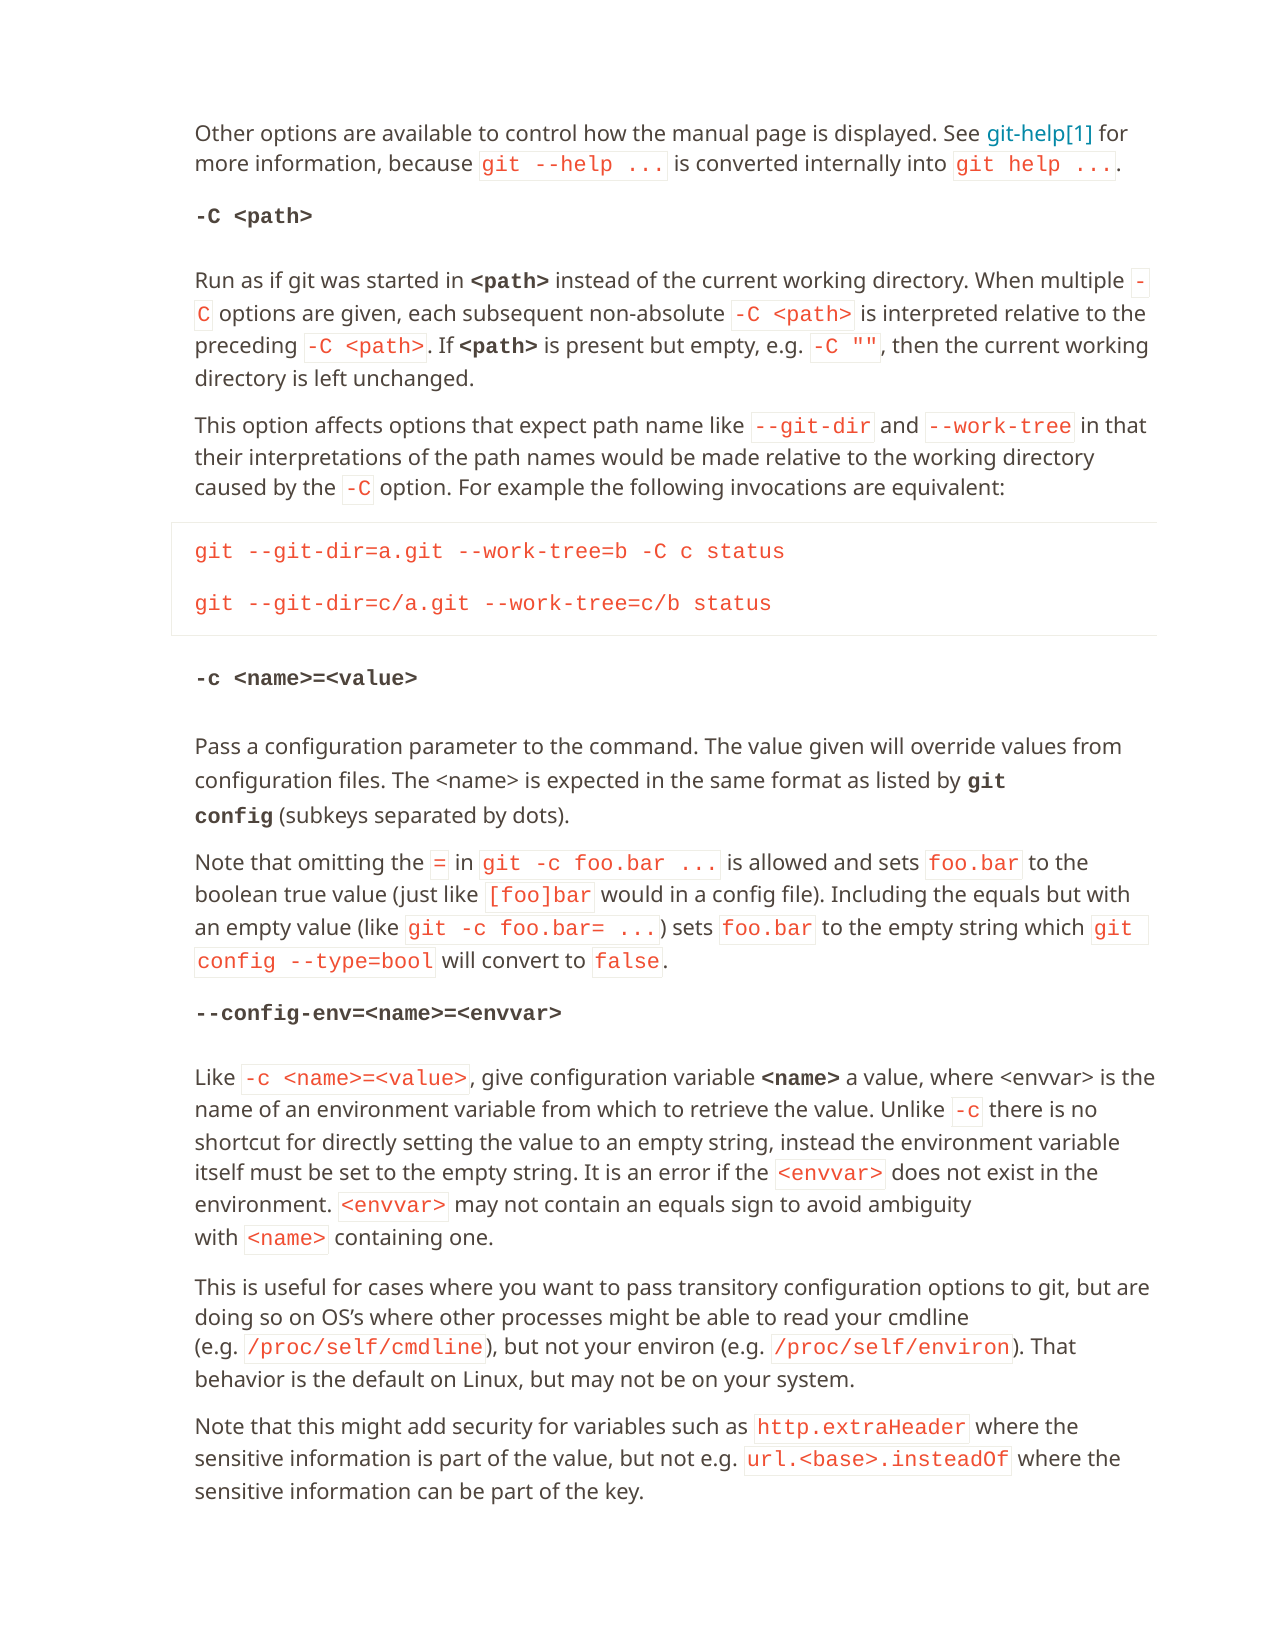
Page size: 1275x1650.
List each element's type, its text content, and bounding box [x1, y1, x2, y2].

text git --git-dir=a.git --work-tree=b -C c status [172, 523, 1157, 565]
list This option affects options that expect path name like --git-dir and --work-tree in that their interpretations of the path names would be made relative to the working directory caused by the -C option. For example the following invocations are equivalent: [194, 410, 1157, 505]
list Like -c <name>=<value>, give configuration variable <name> a value, where <envvar> is the name of an environment variable from which to retrieve the value. Unlike -c there is no shortcut for directly setting the value to an empty string, instead the environment variable itself must be set to the empty string. It is an error if the <envvar> does not exist in the environment. <envvar> may not contain an equals sign to avoid ambiguity with <name> containing one. [194, 1062, 1157, 1254]
list -C <path> [194, 198, 1157, 231]
list Note that this might add security for variables such as http.extraHeader where the sensitive information is part of the value, but not e.g. url.<base>.insteadOf where the sensitive information can be part of the key. [194, 1411, 1157, 1506]
list This is useful for cases where you want to pass transitory configuration options to git, but are doing so on OS’s where other processes might be able to read your cmdline (e.g. /proc/self/cmdline), but not your environ (e.g. /proc/self/environ). That behavior is the default on Linux, but may not be on your system. [194, 1272, 1157, 1394]
list --config-env=<name>=<envvar> [194, 994, 1157, 1027]
list Pass a configuration parameter to the command. The value given will override values from configuration files. The <name> is expected in the same format as listed by git config (subkeys separated by dots). [194, 727, 1157, 830]
list Other options are available to control how the manual page is displayed. See git-help[1] for more information, because git --help ... is converted internally into git help .... [194, 118, 1157, 181]
list -c <name>=<value> [194, 659, 1157, 692]
text git --git-dir=c/a.git --work-tree=c/b status [172, 573, 1157, 635]
list Run as if git was started in <path> instead of the current working directory. When multiple -C options are given, each subsequent non-absolute -C <path> is interpreted relative to the preceding -C <path>. If <path> is present but empty, e.g. -C "", then the current working directory is left unchanged. [194, 265, 1157, 392]
list Note that omitting the = in git -c foo.bar ... is allowed and sets foo.bar to the boolean true value (just like [foo]bar would in a config file). Including the equals but with an empty value (like git -c foo.bar= ...) sets foo.bar to the empty string which git config --type=bool will convert to false. [194, 847, 1157, 977]
